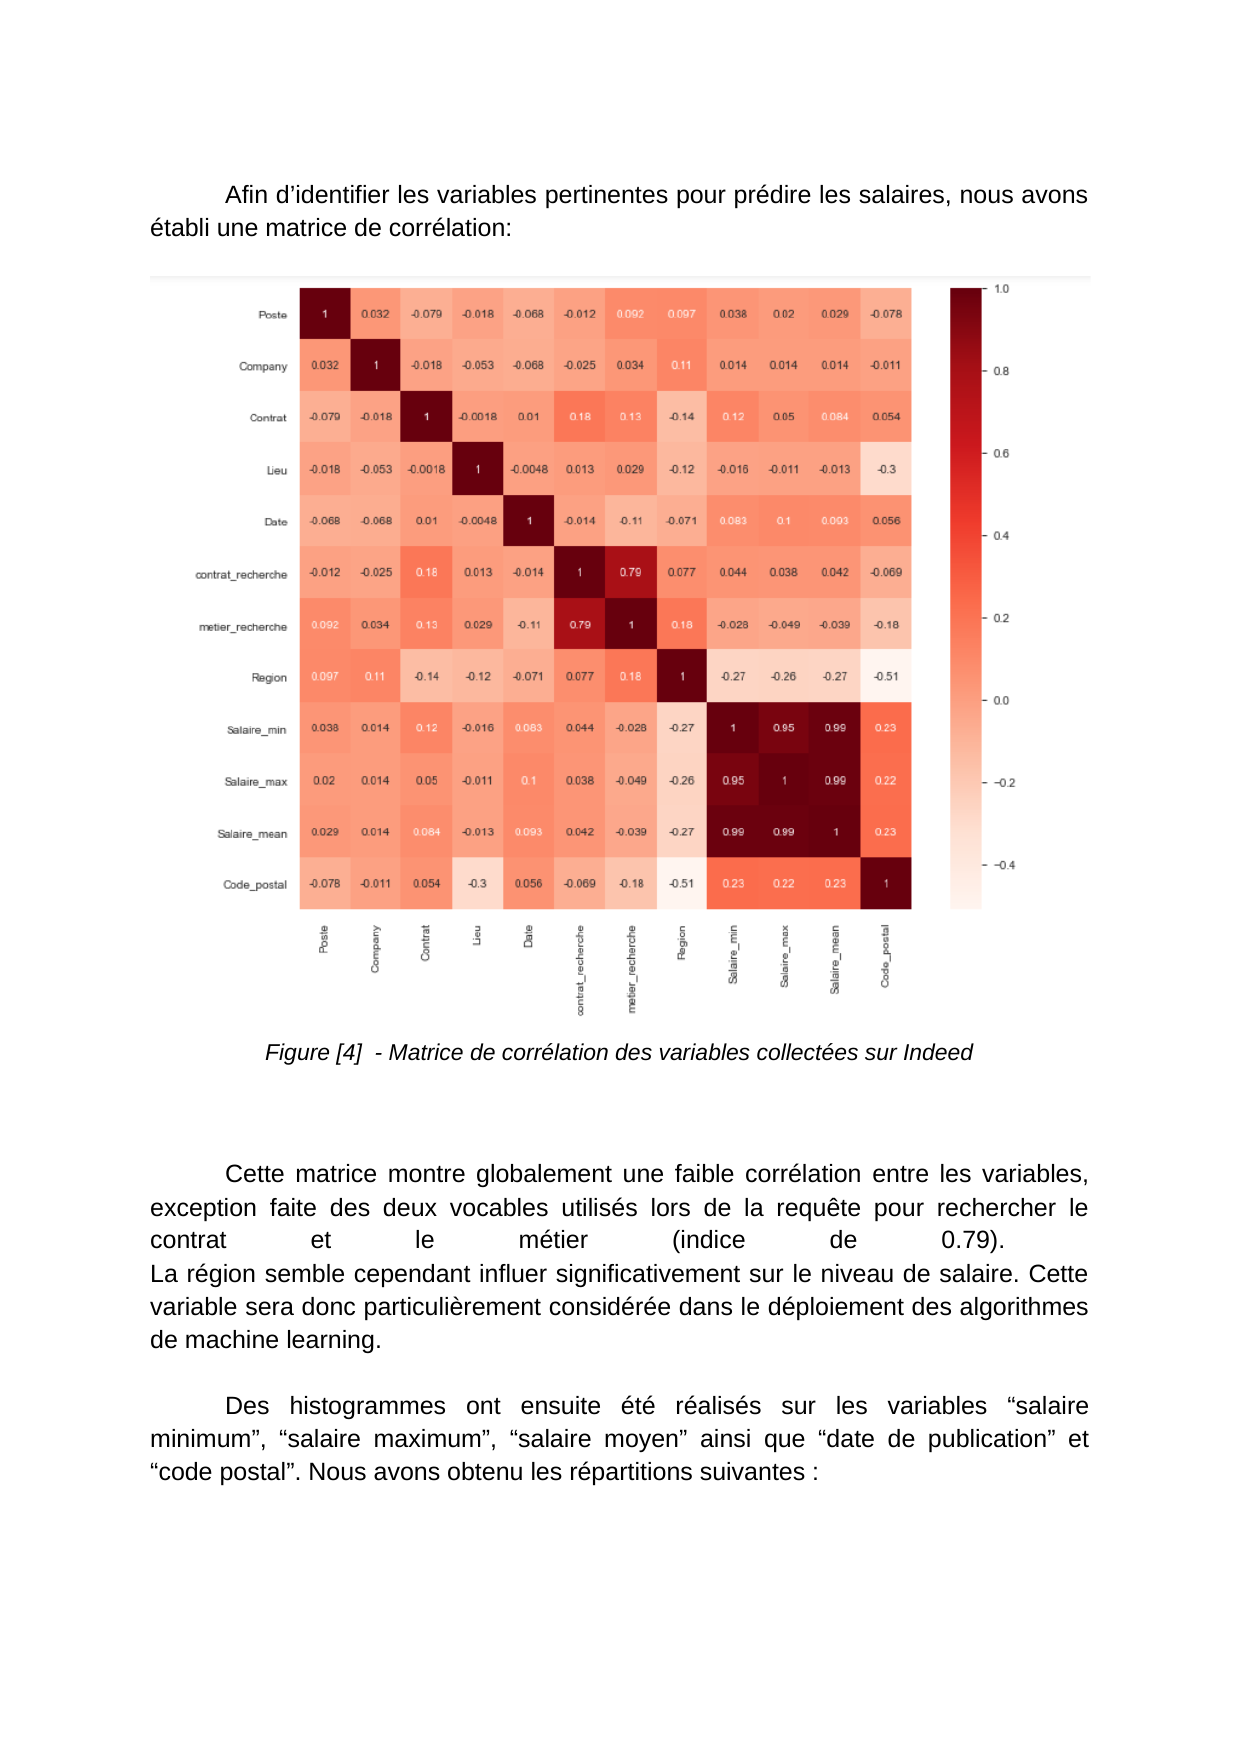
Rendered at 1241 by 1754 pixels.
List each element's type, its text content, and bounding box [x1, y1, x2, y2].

text Des histogrammes ont ensuite été réalisés sur les variables “salaire minimum”, “salaire maximum”, “salaire moyen” ainsi que “date de publication” et “code postal”. Nous avons obtenu les répartitions suivantes : [150, 1391, 1090, 1485]
text Cette matrice montre globalement une faible corrélation entre les variables, exception faite des deux vocables utilisés lors de la requête pour rechercher le contrat et le métier (indice de 0.79). La région semble cependant influer significativement sur le niveau de salaire. Cette variable sera donc particulièrement considérée dans le déploiement des algorithmes de machine learning. [150, 1159, 1090, 1353]
picture [150, 276, 1091, 1035]
text Afin d’identifier les variables pertinentes pour prédire les salaires, nous avons établi une matrice de corrélation: [150, 180, 1090, 242]
text Figure [4] - Matrice de corrélation des variables collectées sur Indeed [150, 1039, 1090, 1065]
